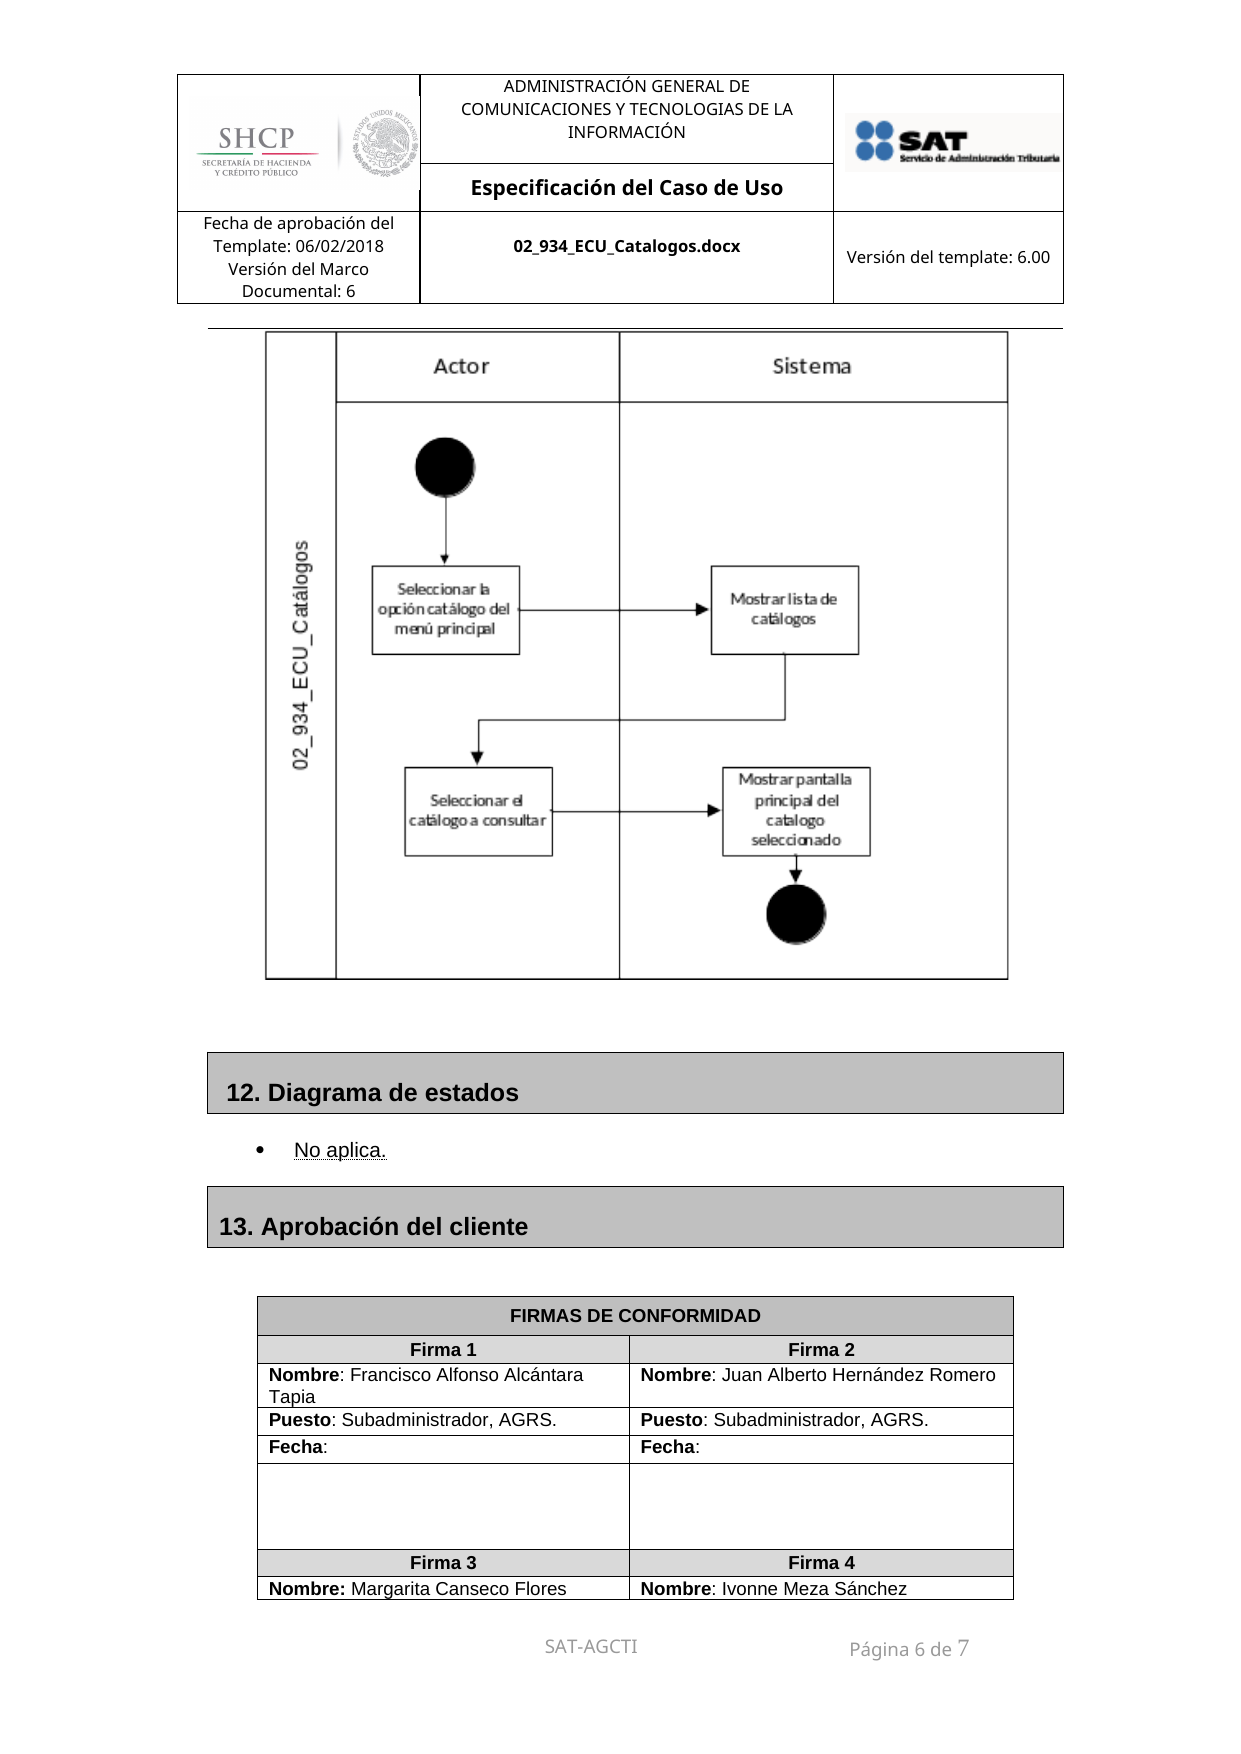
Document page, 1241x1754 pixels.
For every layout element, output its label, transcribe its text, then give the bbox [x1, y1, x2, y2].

table_cell [208, 329, 1063, 1052]
picture [845, 113, 1063, 172]
table_cell 12. Diagrama de estados [208, 1053, 1063, 1113]
table_cell 13. Aprobación del cliente [208, 1187, 1063, 1247]
table_cell [208, 1248, 1063, 1606]
table_cell No aplica. [208, 1114, 1063, 1186]
picture [188, 96, 420, 190]
